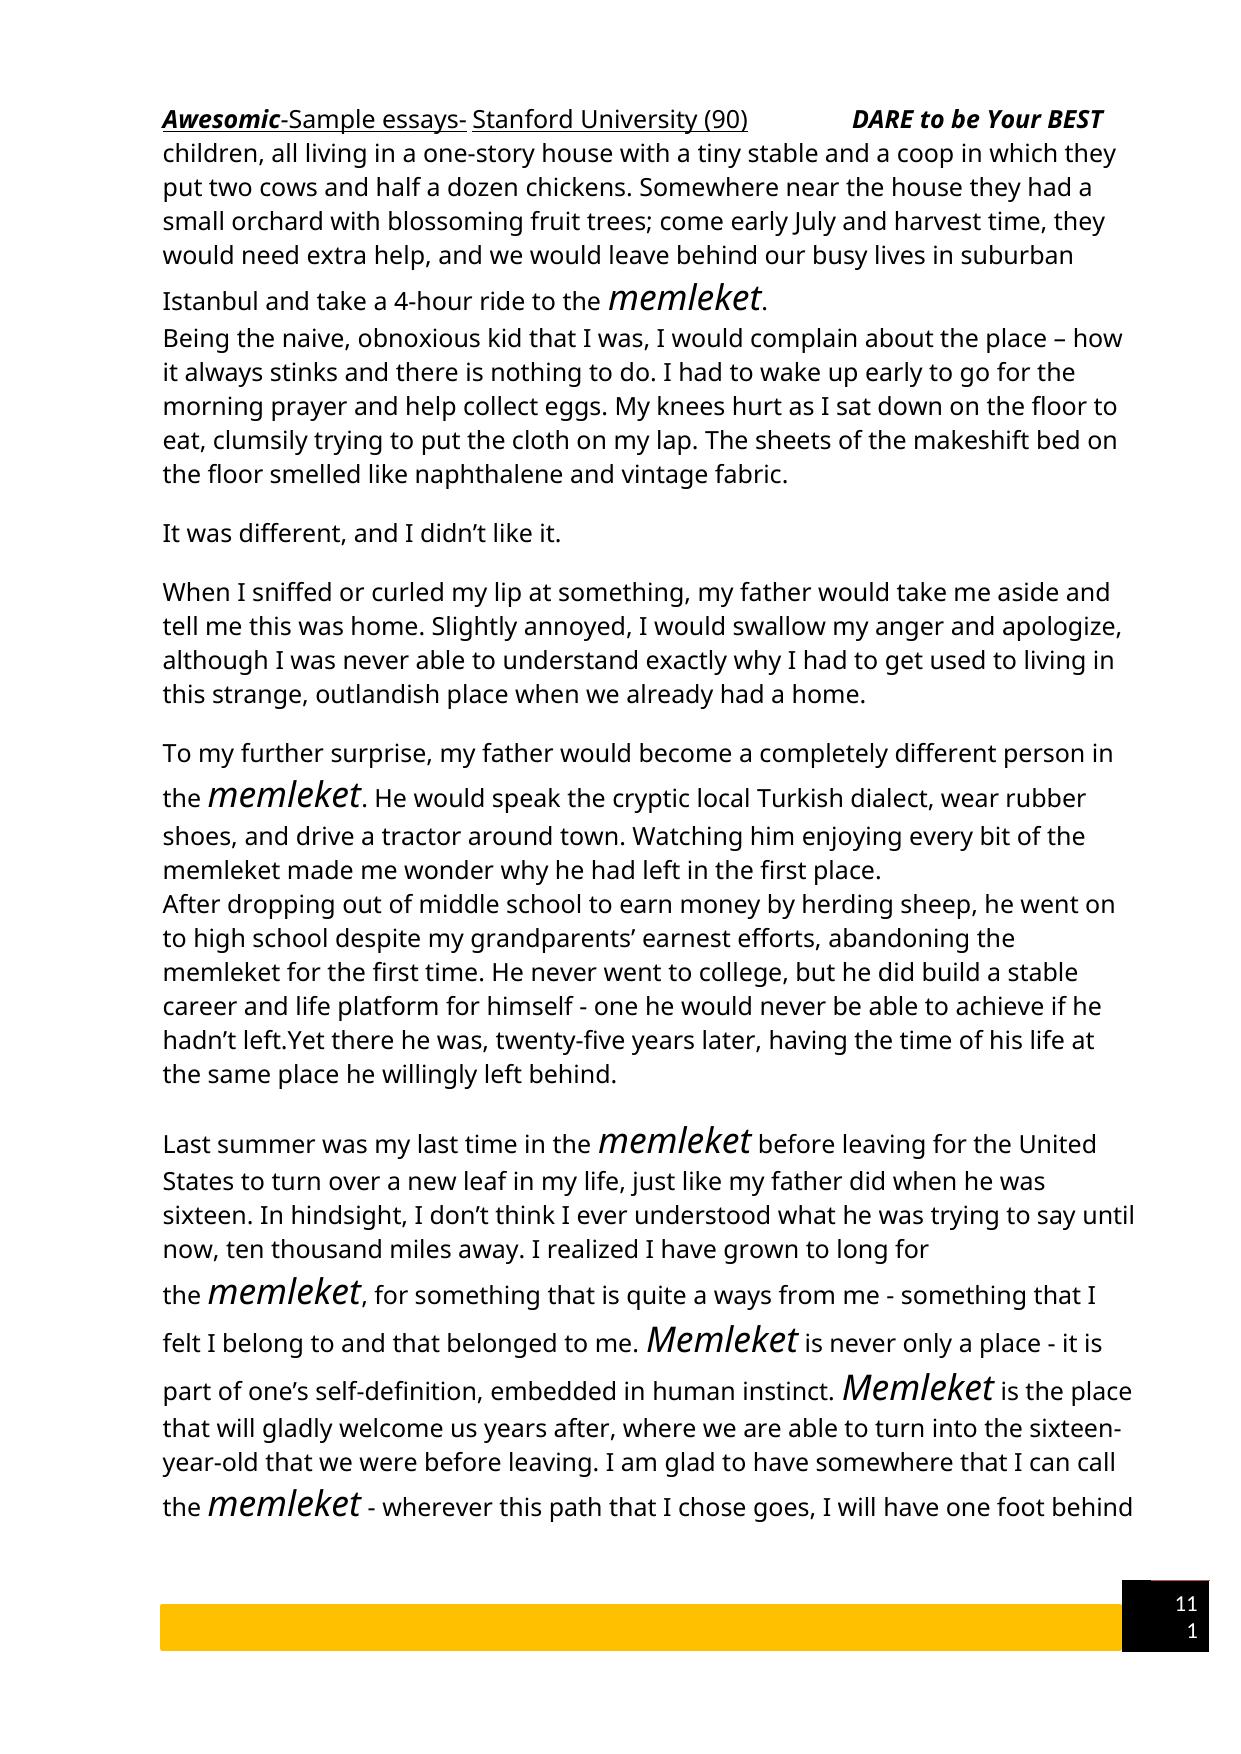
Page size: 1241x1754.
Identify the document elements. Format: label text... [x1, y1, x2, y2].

text Being the naive, obnoxious kid that I was, I would complain about the place – how it always stinks and there is nothing to do. I had to wake up early to go for the morning prayer and help collect eggs. My knees hurt as I sat down on the floor to eat, clumsily trying to put the cloth on my lap. The sheets of the makeshift bed on the floor smelled like naphthalene and vintage fabric. [162, 320, 1137, 491]
text To my further surprise, my father would become a completely different person in the memleket. He would speak the cryptic local Turkish dialect, wear rubber shoes, and drive a tractor around town. Watching him enjoying every bit of the memleket made me wonder why he had left in the first place. [162, 736, 1137, 886]
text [162, 136, 1137, 320]
text After dropping out of middle school to earn money by herding sheep, he went on to high school despite my grandparents’ earnest efforts, abandoning the memleket for the first time. He never went to college, but he did build a stable career and life platform for himself - one he would never be able to achieve if he hadn’t left.Yet there he was, twenty-five years later, having the time of his life at the same place he willingly left behind. [162, 886, 1137, 1091]
text It was different, and I didn’t like it. [162, 516, 1137, 550]
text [162, 1116, 1137, 1527]
text When I sniffed or curled my lip at something, my father would take me aside and tell me this was home. Slightly annoyed, I would swallow my anger and apologize, although I was never able to understand exactly why I had to get used to living in this strange, outlandish place when we already had a home. [162, 575, 1137, 711]
